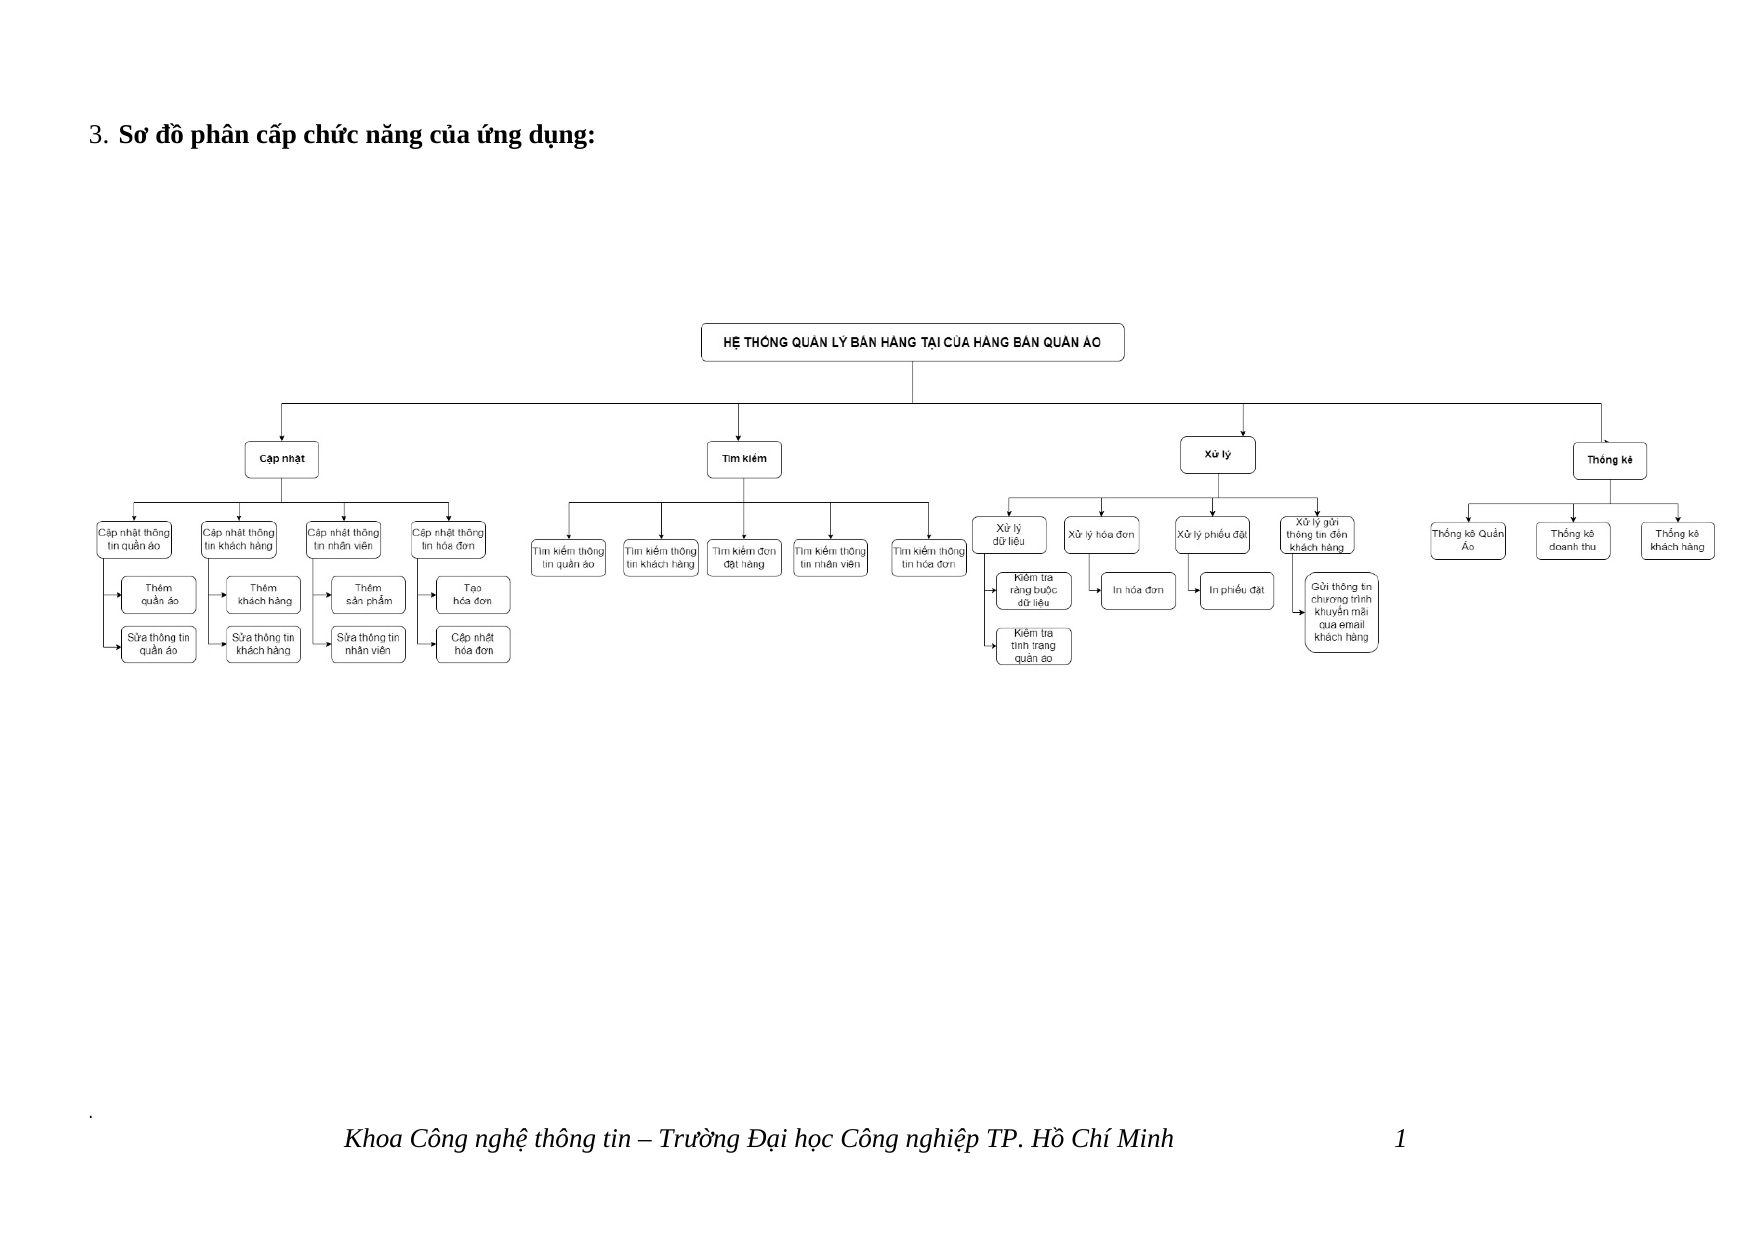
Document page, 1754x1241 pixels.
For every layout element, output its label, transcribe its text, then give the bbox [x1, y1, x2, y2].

list Sơ đồ phân cấp chức năng của ứng dụng: [89, 118, 1665, 149]
picture [90, 323, 1718, 855]
